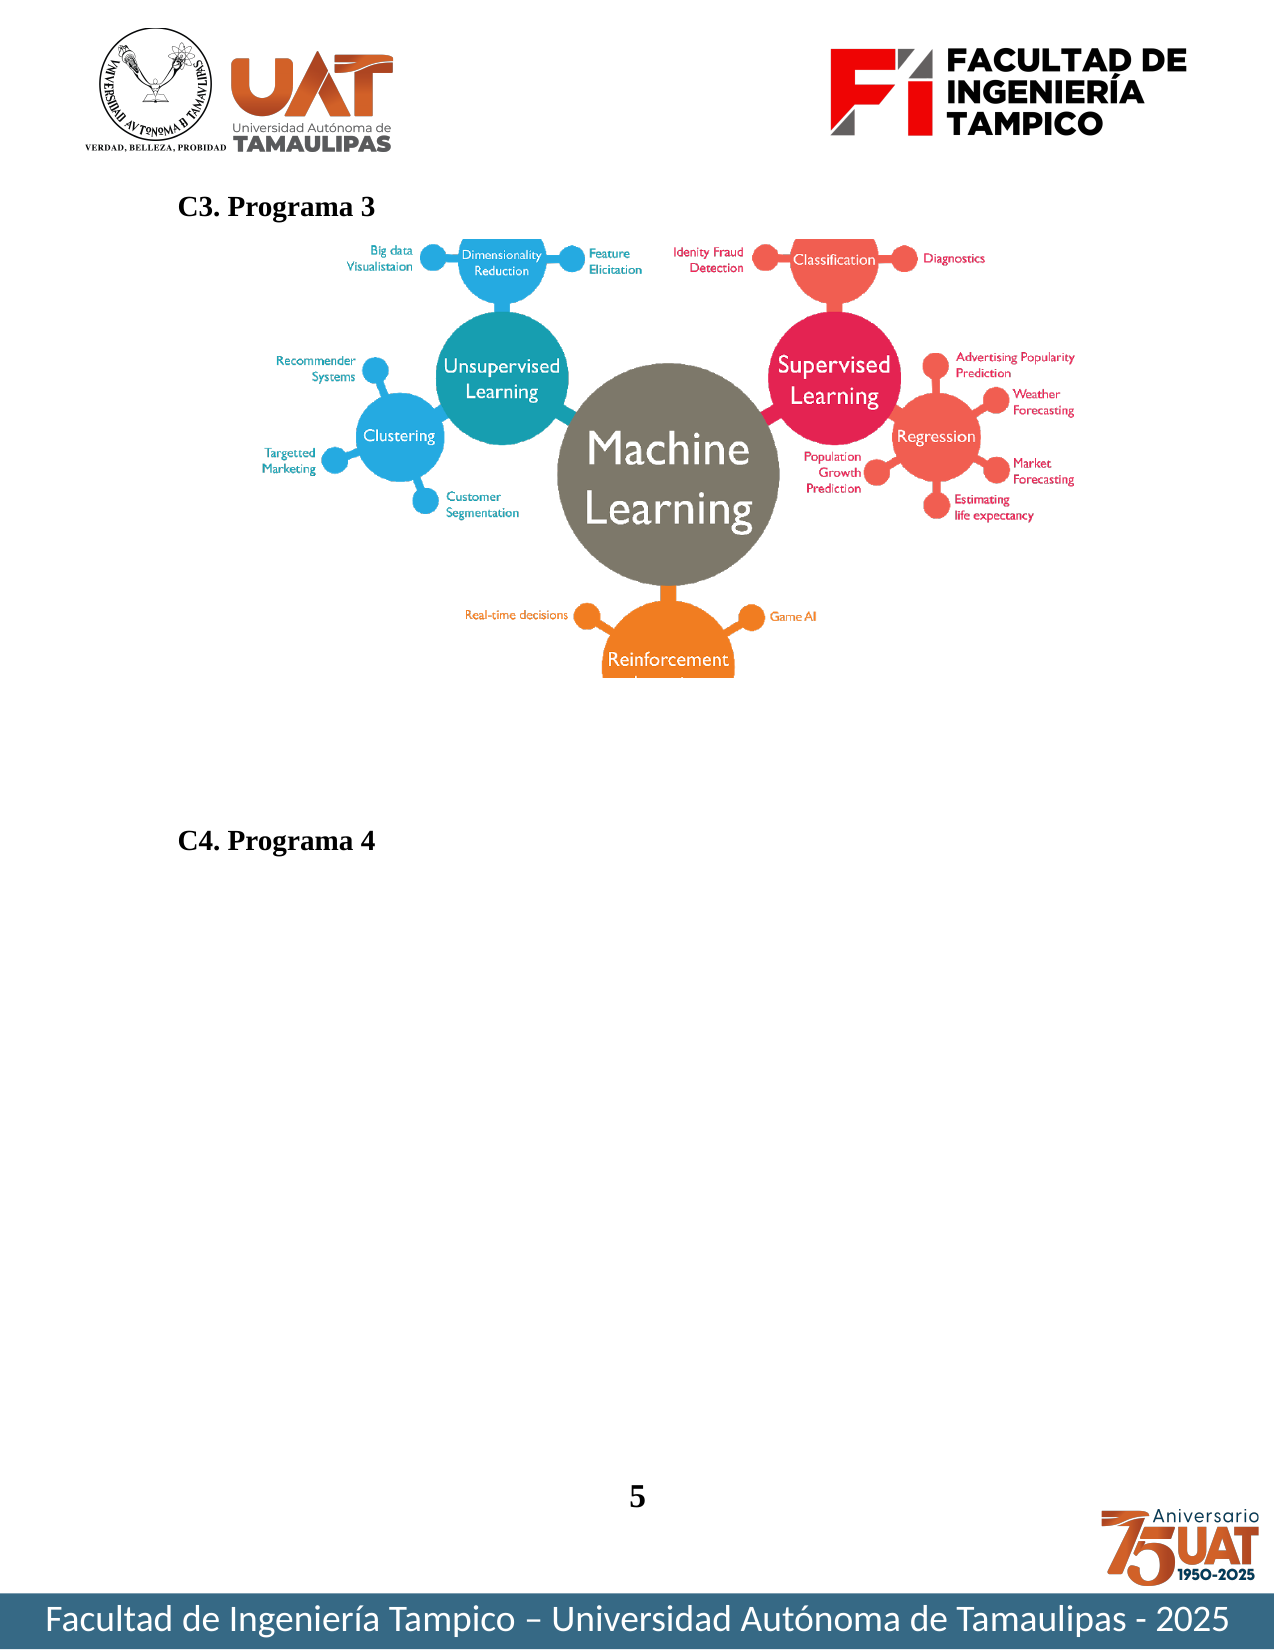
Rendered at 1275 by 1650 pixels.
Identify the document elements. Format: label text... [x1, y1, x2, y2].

picture [85, 28, 394, 152]
subtitle C4. Programa 4 [177, 823, 1098, 857]
picture [823, 37, 1199, 144]
subtitle C3. Programa 3 [177, 189, 1098, 222]
picture [251, 239, 1086, 678]
picture [1101, 1509, 1259, 1586]
